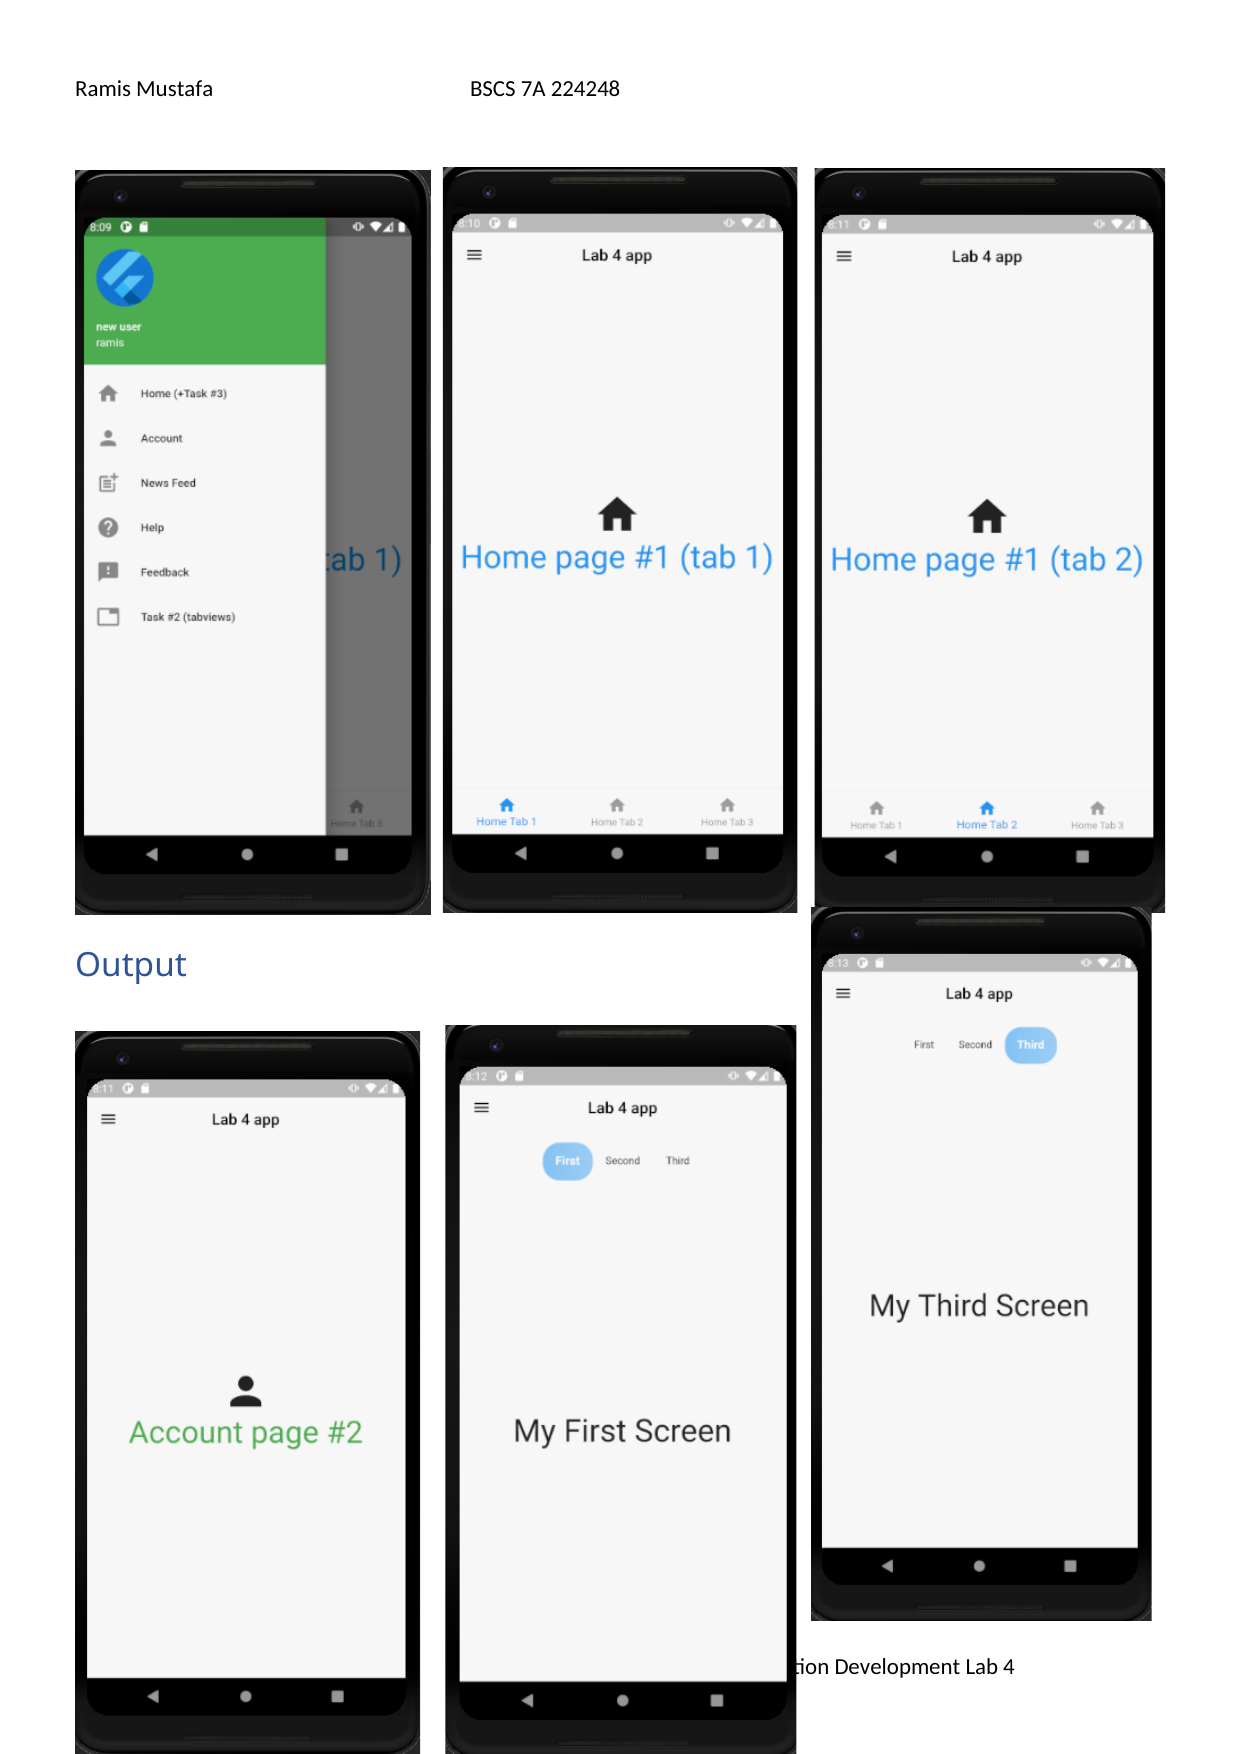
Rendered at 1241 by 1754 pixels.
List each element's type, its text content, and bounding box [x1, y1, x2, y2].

picture [811, 168, 1166, 1621]
picture [75, 1031, 421, 1754]
picture [442, 167, 798, 913]
picture [75, 170, 431, 915]
picture [445, 1025, 797, 1754]
